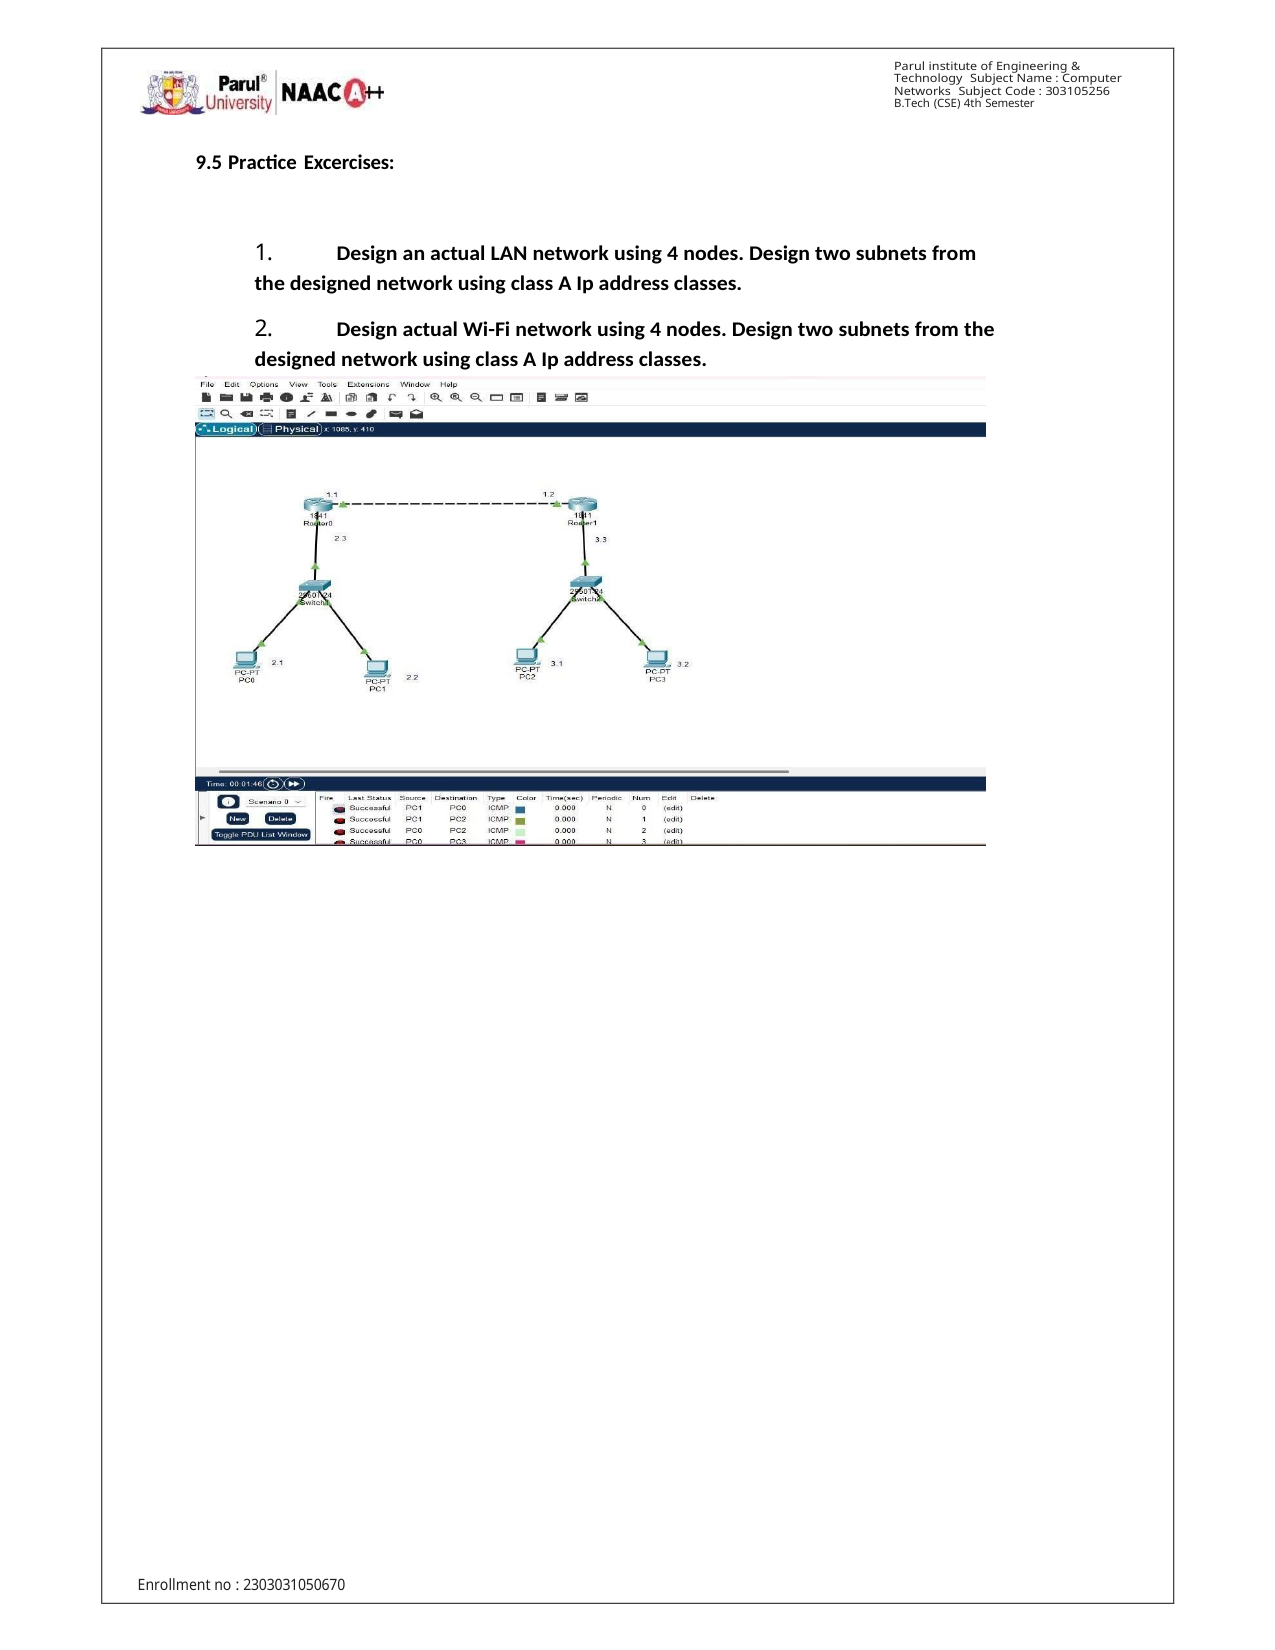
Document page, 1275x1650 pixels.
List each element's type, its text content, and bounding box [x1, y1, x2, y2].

picture [91, 37, 1184, 1614]
text Enrollment no : 2303031050670 [137, 1573, 1162, 1594]
text Parul institute of Engineering & Technology Subject Name : Computer Networks Subject Code : 303105256 [894, 60, 1136, 98]
list Design an actual LAN network using 4 nodes. Design two subnets from the designed network using class A Ip address classes. [254, 236, 1003, 296]
list Practice Excercises: [195, 149, 1162, 174]
list Design actual Wi-Fi network using 4 nodes. Design two subnets from the designed network using class A Ip address classes. [254, 312, 1072, 372]
